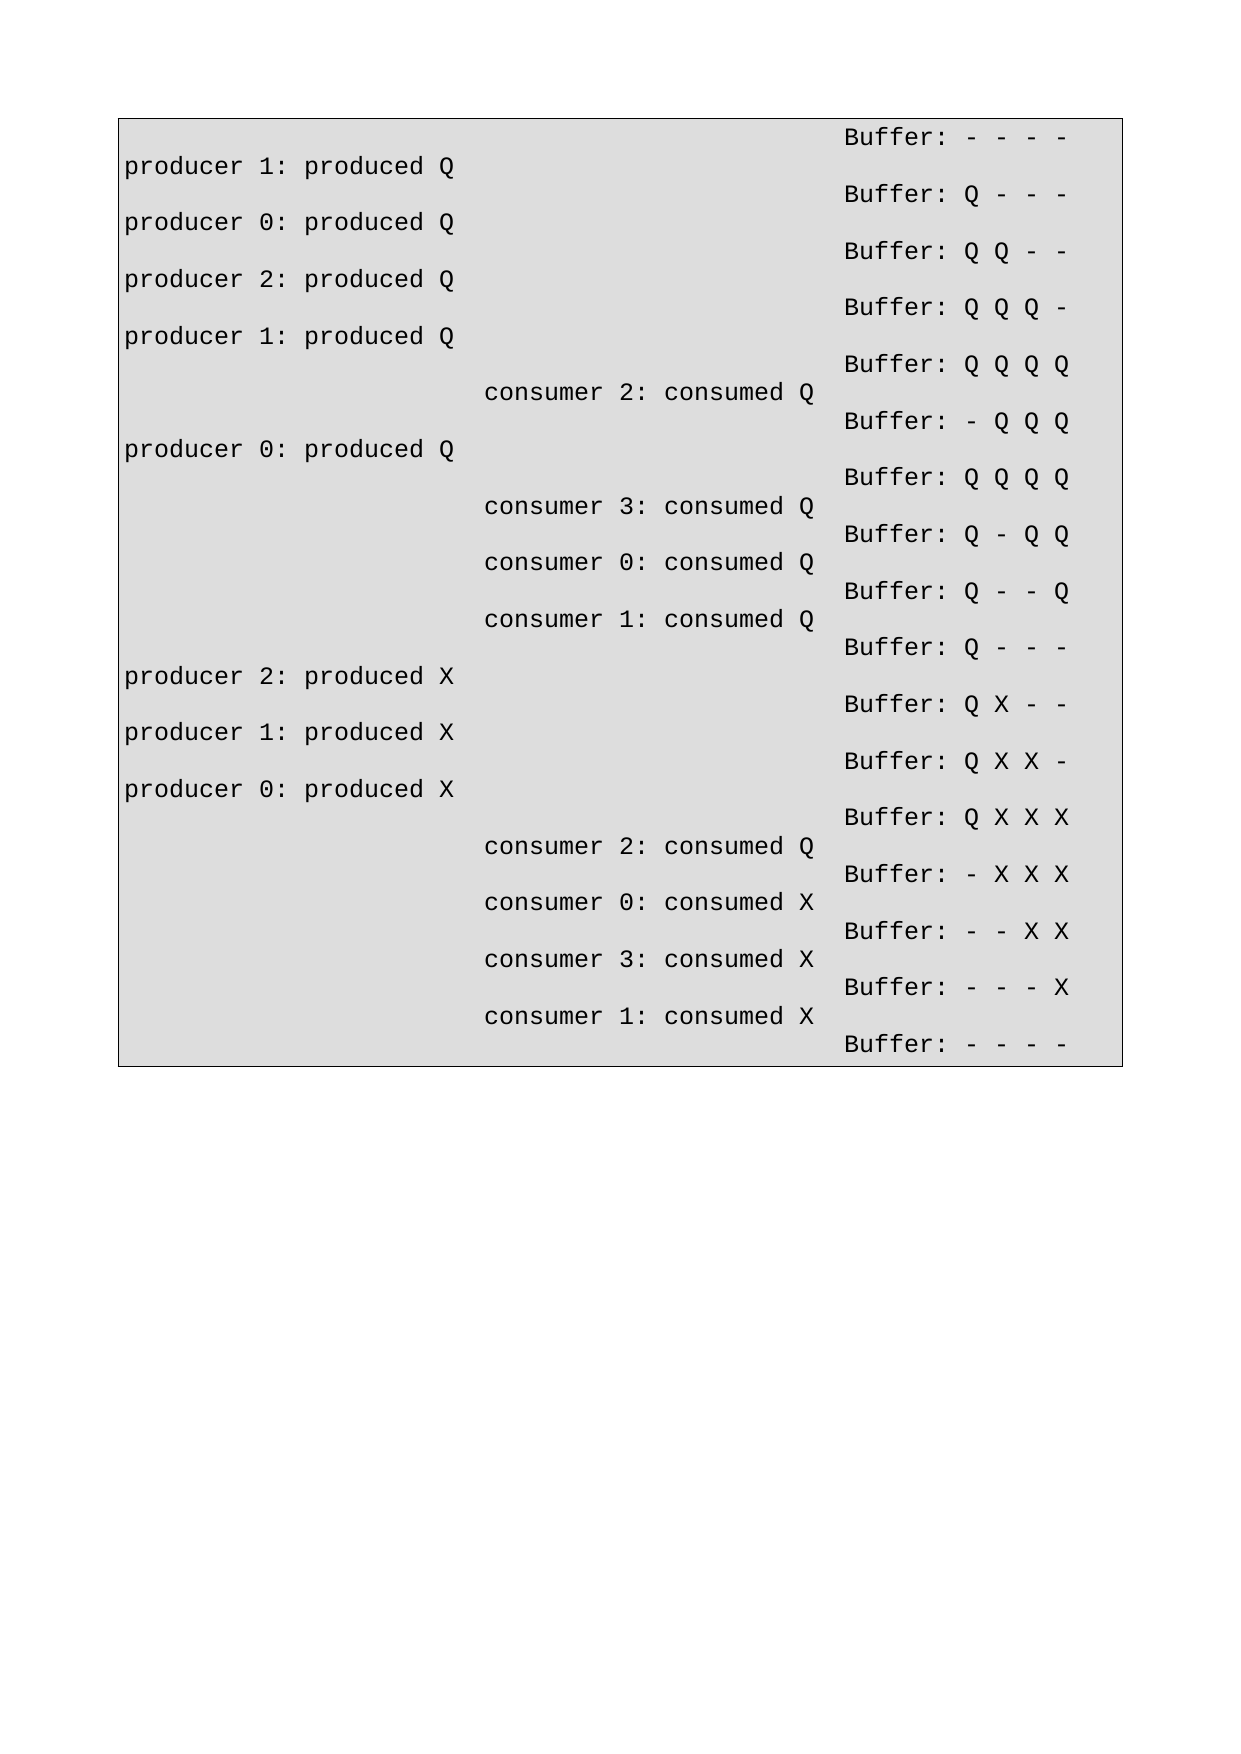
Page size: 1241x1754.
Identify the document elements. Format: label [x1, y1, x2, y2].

table_header [119, 119, 1122, 1066]
